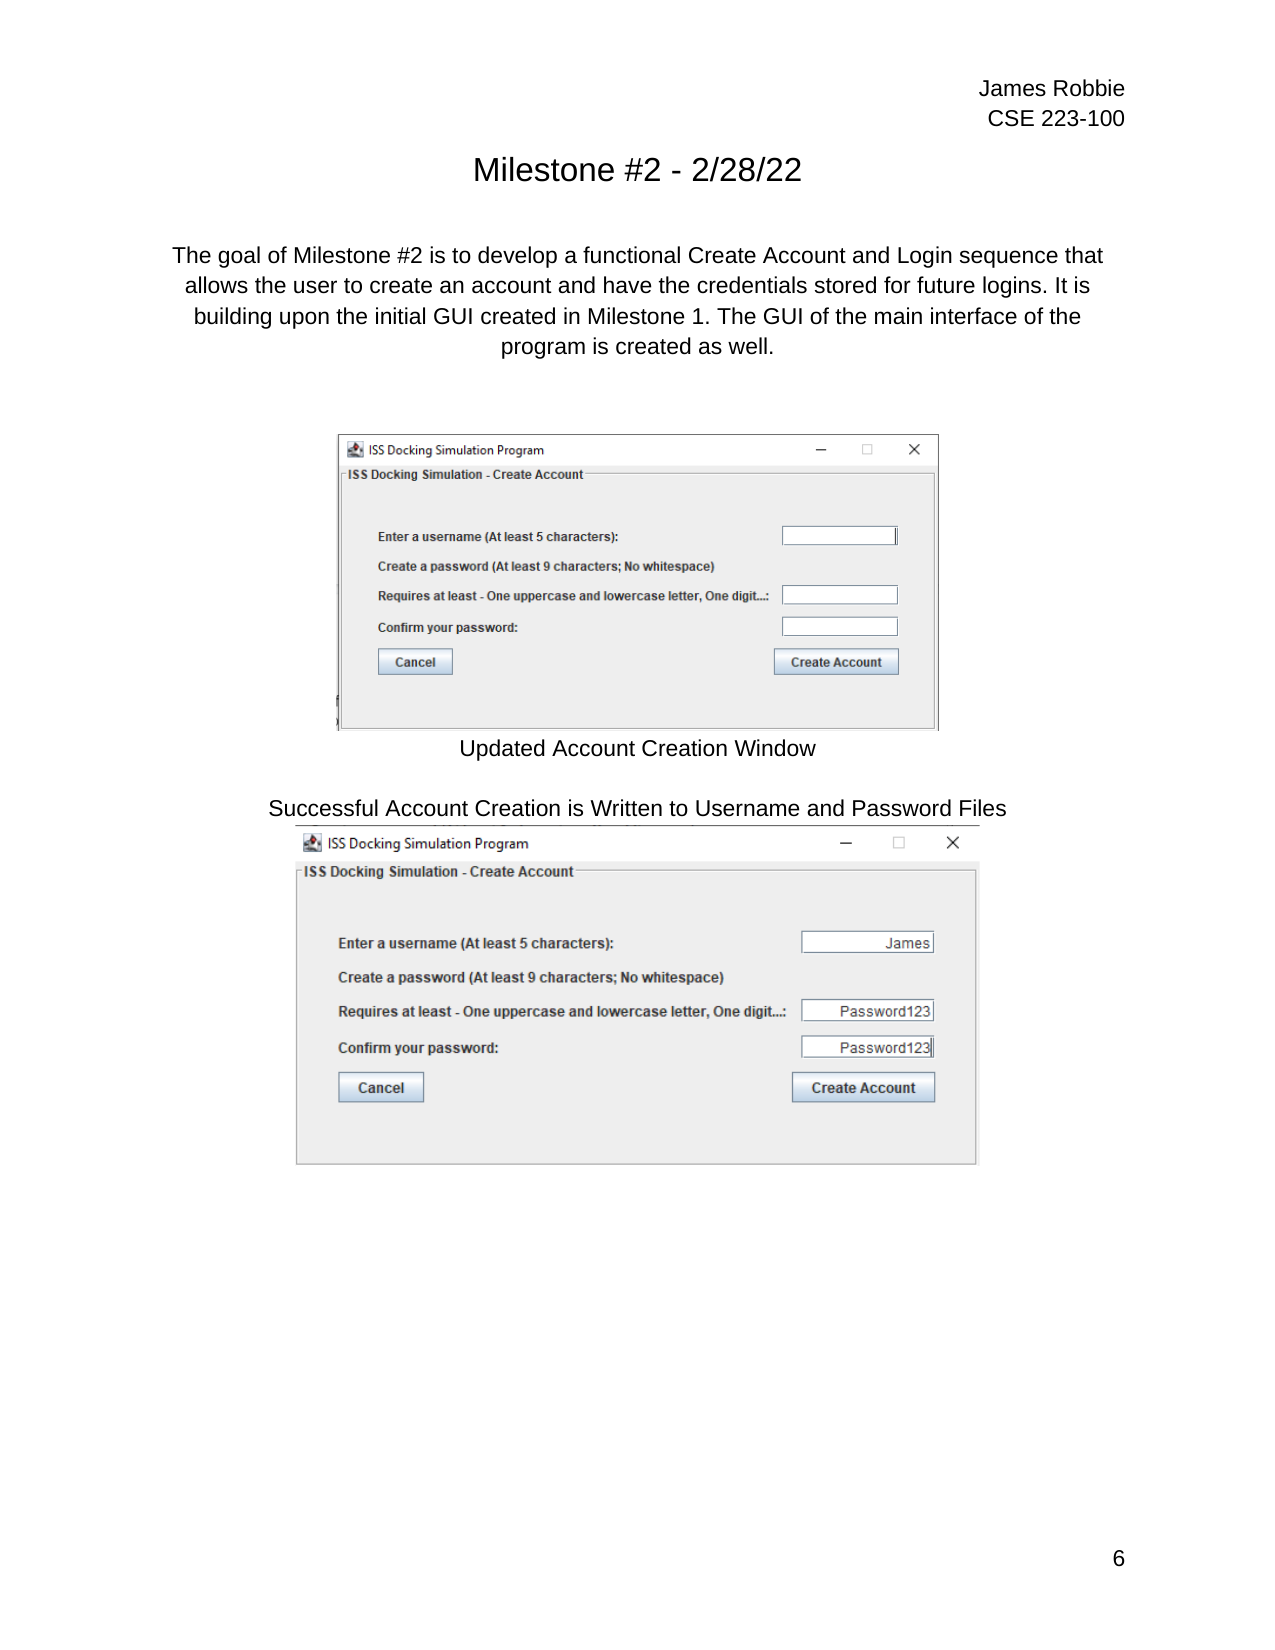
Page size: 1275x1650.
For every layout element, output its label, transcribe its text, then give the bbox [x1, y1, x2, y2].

text Successful Account Creation is Written to Username and Password Files [150, 795, 1125, 821]
text The goal of Milestone #2 is to develop a functional Create Account and Login sequence that allows the user to create an account and have the credentials stored for future logins. It is building upon the initial GUI created in Milestone 1. The GUI of the main interface of the program is created as well. [150, 242, 1125, 359]
subtitle Milestone #2 - 2/28/22 [150, 150, 1125, 188]
picture [336, 434, 939, 731]
text Updated Account Creation Window [150, 734, 1125, 761]
picture [295, 825, 980, 1166]
